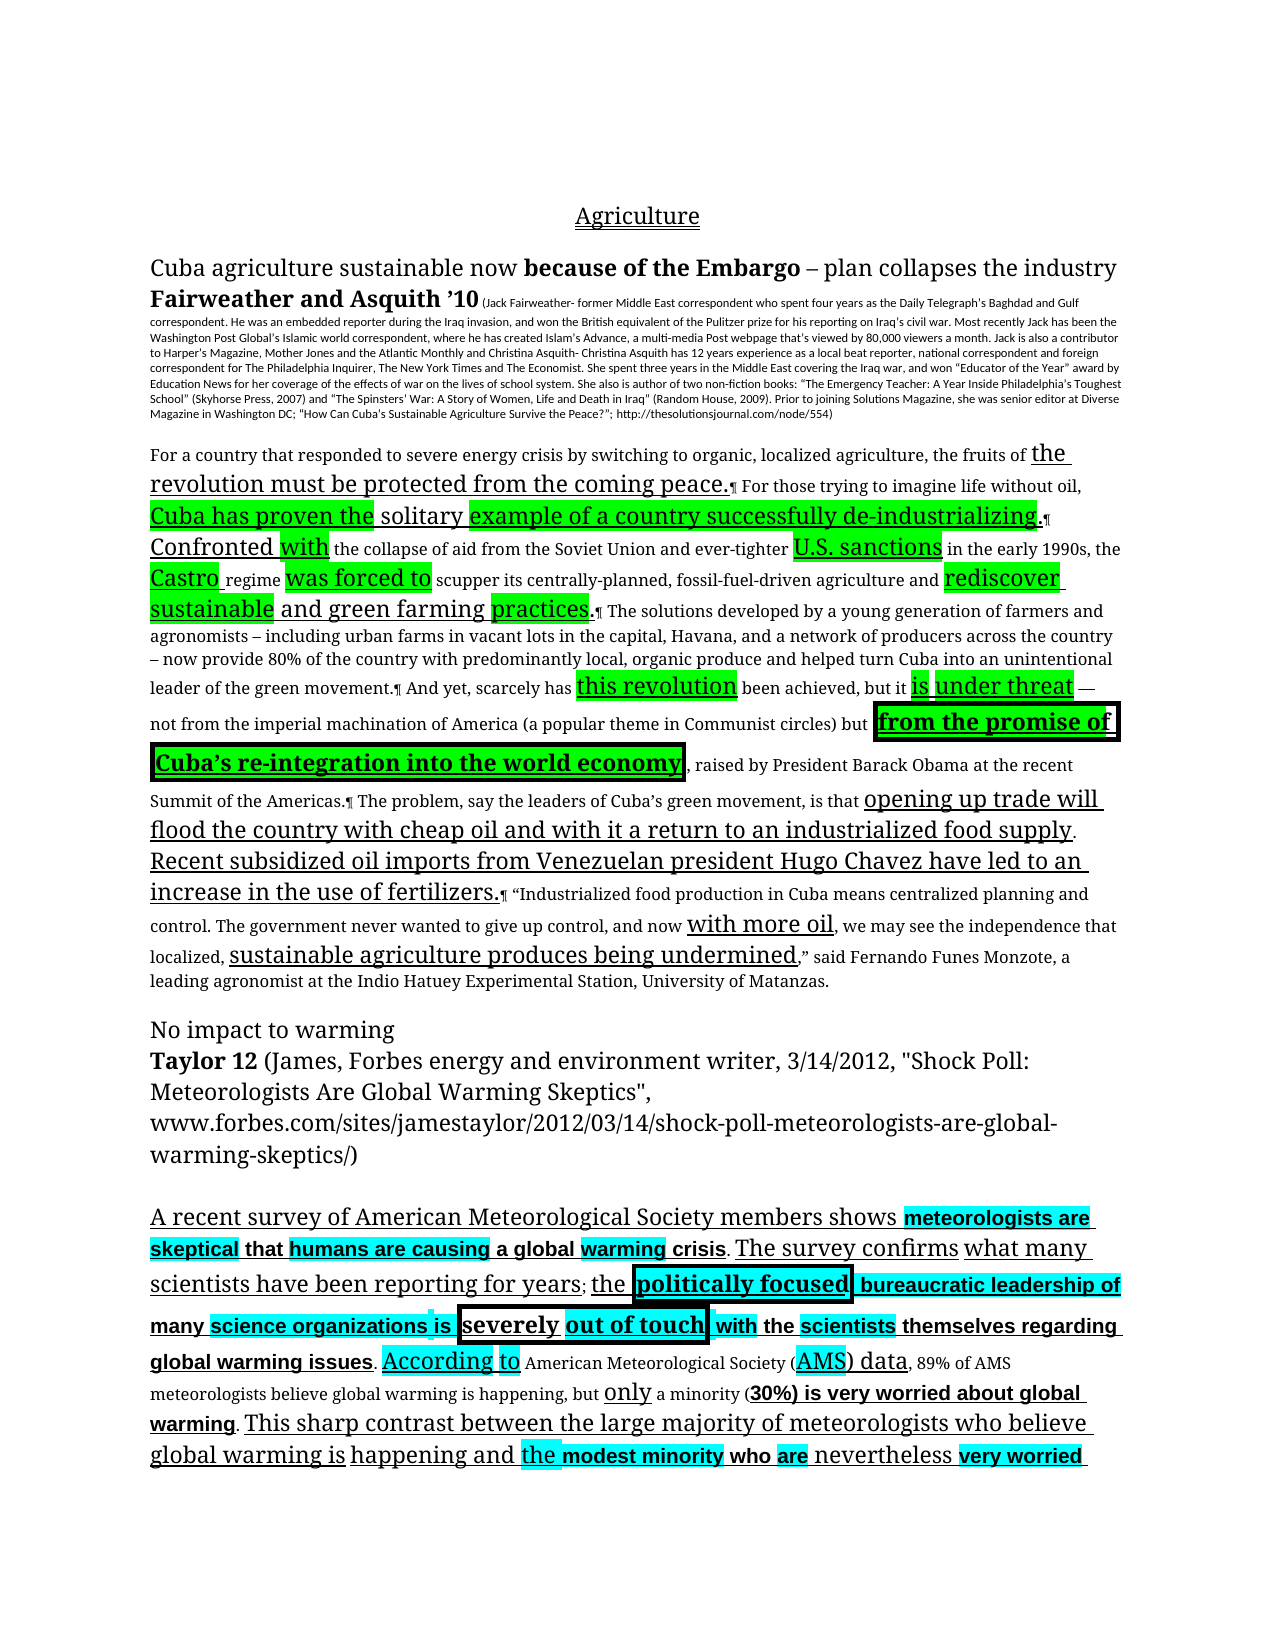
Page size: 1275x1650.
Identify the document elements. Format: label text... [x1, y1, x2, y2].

subtitle Cuba agriculture sustainable now because of the Embargo – plan collapses the industry [150, 252, 1125, 283]
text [150, 1201, 1125, 1470]
subtitle No impact to warming [150, 1013, 1125, 1045]
text Fairweather and Asquith ’10 (Jack Fairweather- former Middle East correspondent who spent four years as the Daily Telegraph’s Baghdad and Gulf correspondent. He was an embedded reporter during the Iraq invasion, and won the British equivalent of the Pulitzer prize for his reporting on Iraq’s civil war. Most recently Jack has been the Washington Post Global’s Islamic world correspondent, where he has created Islam’s Advance, a multi-media Post webpage that’s viewed by 80,000 viewers a month. Jack is also a contributor to Harper’s Magazine, Mother Jones and the Atlantic Monthly and Christina Asquith- Christina Asquith has 12 years experience as a local beat reporter, national correspondent and foreign correspondent for The Philadelphia Inquirer, The New York Times and The Economist. She spent three years in the Middle East covering the Iraq war, and won “Educator of the Year” award by Education News for her coverage of the effects of war on the lives of school system. She also is author of two non-fiction books: “The Emergency Teacher: A Year Inside Philadelphia’s Toughest School” (Skyhorse Press, 2007) and “The Spinsters’ War: A Story of Women, Life and Death in Iraq” (Random House, 2009). Prior to joining Solutions Magazine, she was senior editor at Diverse Magazine in Washington DC; “How Can Cuba’s Sustainable Agriculture Survive the Peace?”; http://thesolutionsjournal.com/node/554) [150, 283, 1125, 422]
subtitle Agriculture [150, 200, 1125, 231]
text Taylor 12 (James, Forbes energy and environment writer, 3/14/2012, "Shock Poll: Meteorologists Are Global Warming Skeptics", www.forbes.com/sites/jamestaylor/2012/03/14/shock-poll-meteorologists-are-global-warming-skeptics/) [150, 1045, 1125, 1170]
text For a country that responded to severe energy crisis by switching to organic, localized agriculture, the fruits of the revolution must be protected from the coming peace.¶ For those trying to imagine life without oil, Cuba has proven the solitary example of a country successfully de-industrializing.¶ Confronted with the collapse of aid from the Soviet Union and ever-tighter U.S. sanctions in the early 1990s, the Castro regime was forced to scupper its centrally-planned, fossil-fuel-driven agriculture and rediscover sustainable and green farming practices.¶ The solutions developed by a young generation of farmers and agronomists – including urban farms in vacant lots in the capital, Havana, and a network of producers across the country – now provide 80% of the country with predominantly local, organic produce and helped turn Cuba into an unintentional leader of the green movement.¶ And yet, scarcely has this revolution been achieved, but it is under threat — not from the imperial machination of America (a popular theme in Communist circles) but from the promise of Cuba’s re-integration into the world economy, raised by President Barack Obama at the recent Summit of the Americas.¶ The problem, say the leaders of Cuba’s green movement, is that opening up trade will flood the country with cheap oil and with it a return to an industrialized food supply. Recent subsidized oil imports from Venezuelan president Hugo Chavez have led to an increase in the use of fertilizers.¶ “Industrialized food production in Cuba means centralized planning and control. The government never wanted to give up control, and now with more oil, we may see the independence that localized, sustainable agriculture produces being undermined,” said Fernando Funes Monzote, a leading agronomist at the Indio Hatuey Experimental Station, University of Matanzas. [150, 437, 1125, 993]
